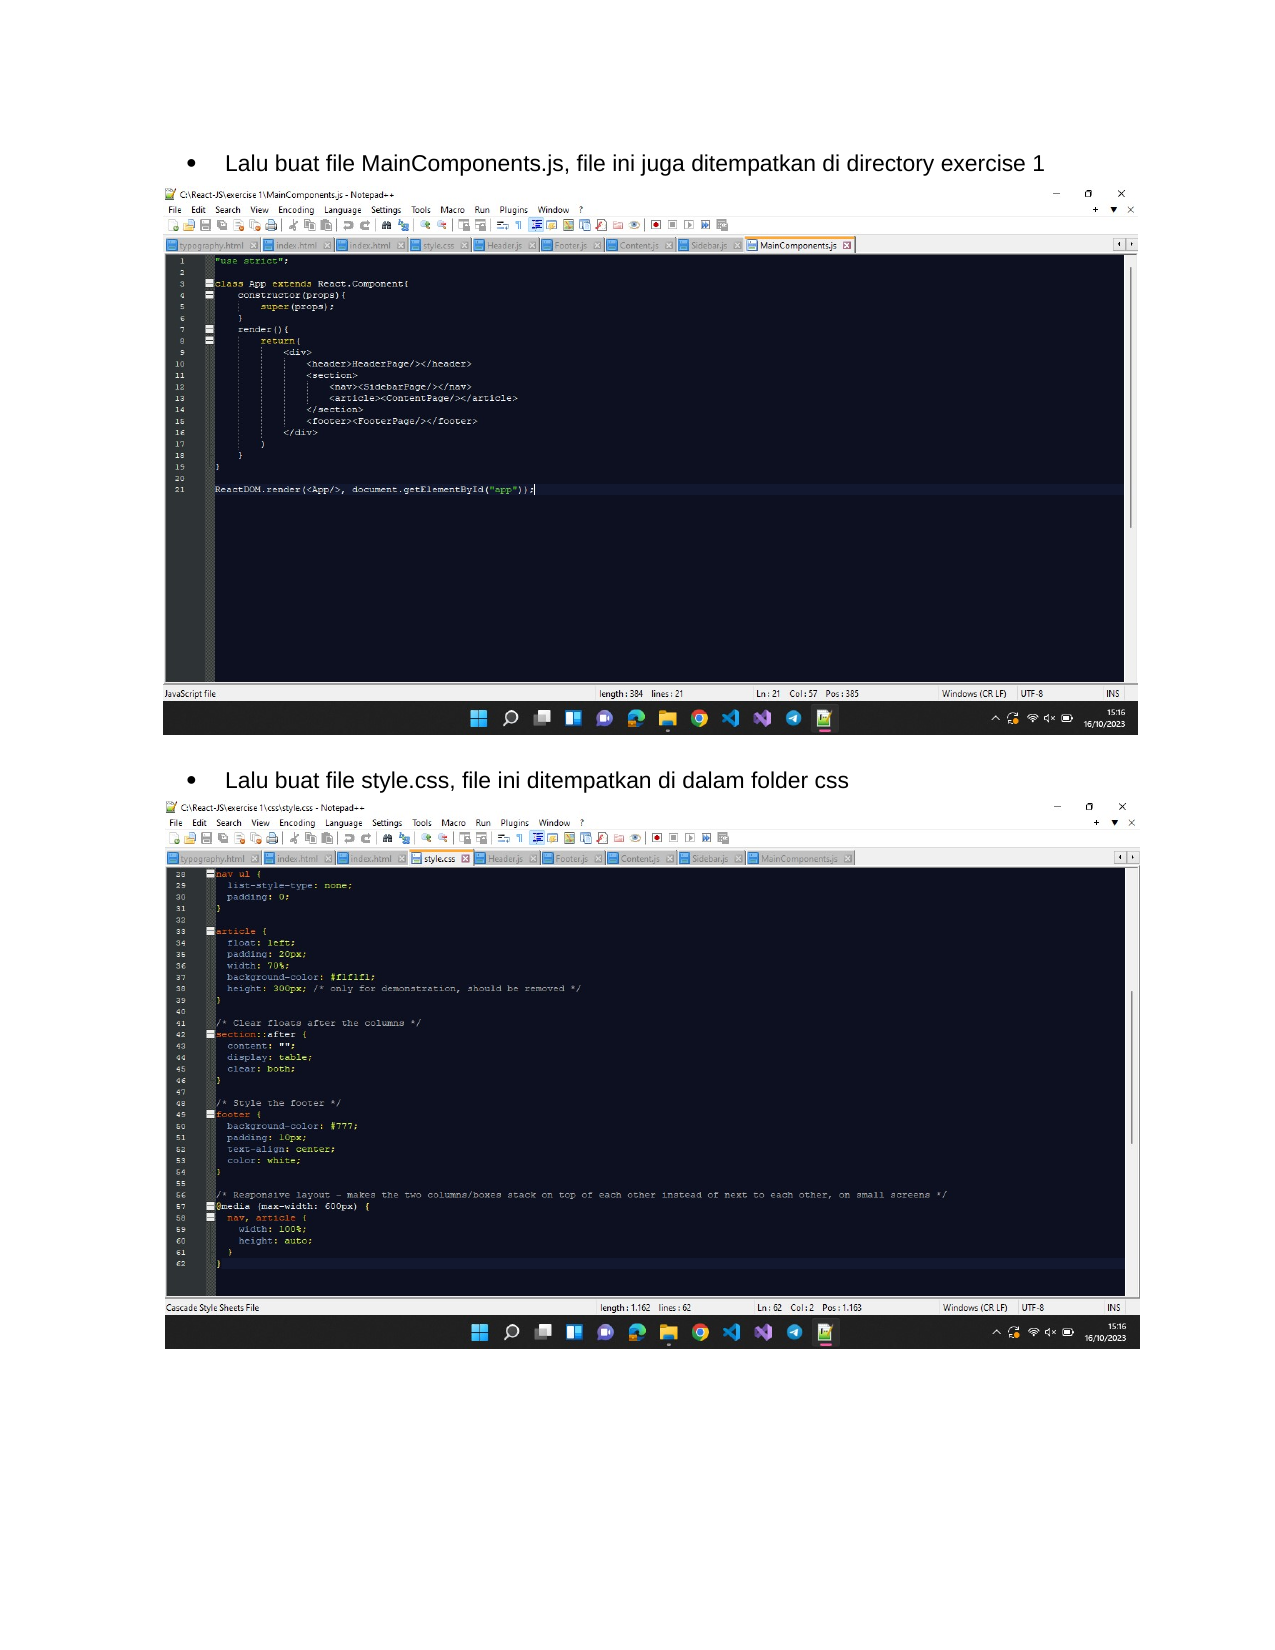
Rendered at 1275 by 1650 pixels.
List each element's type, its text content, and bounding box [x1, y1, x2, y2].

list Lalu buat file MainComponents.js, file ini juga ditempatkan di directory exercise 1 [187, 150, 1125, 176]
list Lalu buat file style.css, file ini ditempatkan di dalam folder css [187, 767, 1125, 793]
picture [163, 186, 1138, 735]
picture [165, 800, 1140, 1349]
